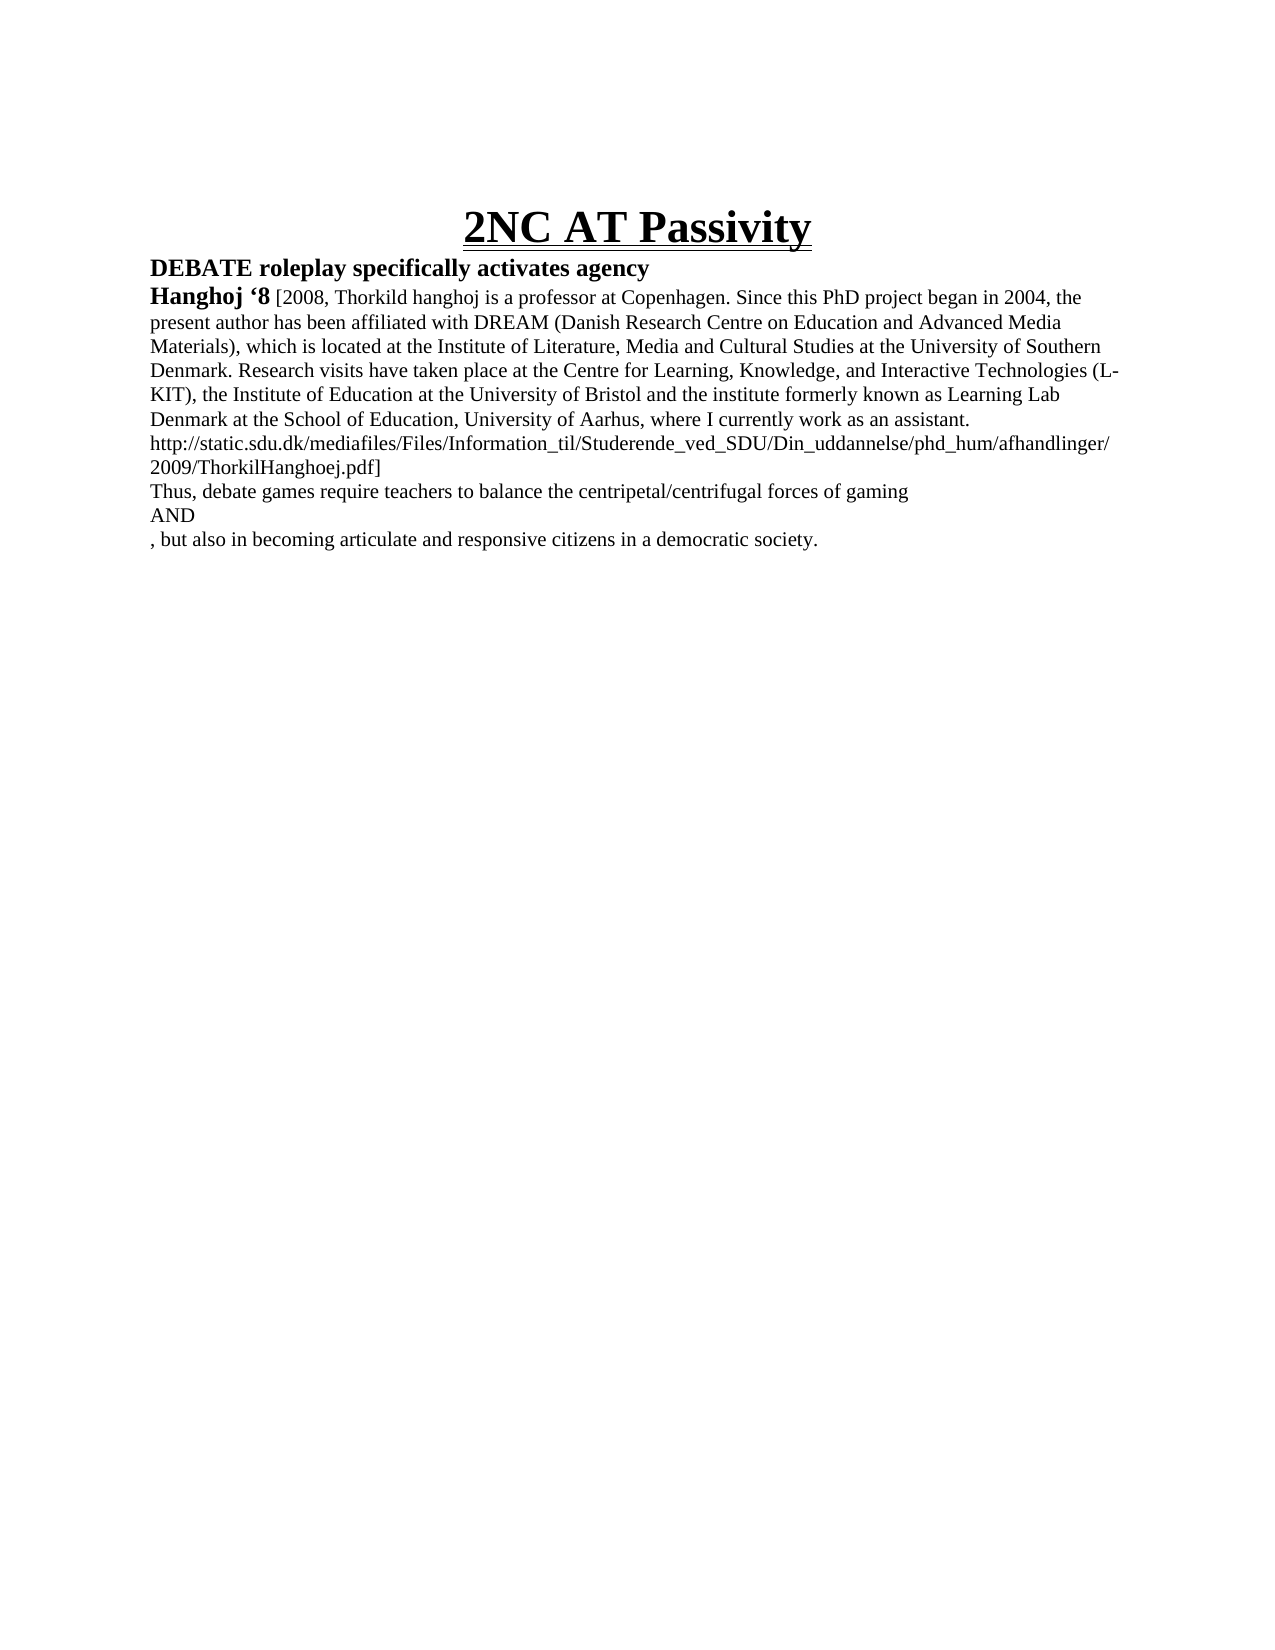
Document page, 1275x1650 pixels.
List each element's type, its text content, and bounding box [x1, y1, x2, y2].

text Thus, debate games require teachers to balance the centripetal/centrifugal forces of gaming [150, 479, 1125, 503]
subtitle 2NC AT Passivity [150, 200, 1125, 253]
text Hanghoj ‘8 [2008, Thorkild hanghoj is a professor at Copenhagen. Since this PhD project began in 2004, the present author has been affiliated with DREAM (Danish Research Centre on Education and Advanced Media Materials), which is located at the Institute of Literature, Media and Cultural Studies at the University of Southern Denmark. Research visits have taken place at the Centre for Learning, Knowledge, and Interactive Technologies (L-KIT), the Institute of Education at the University of Bristol and the institute formerly known as Learning Lab Denmark at the School of Education, University of Aarhus, where I currently work as an assistant. http://static.sdu.dk/mediafiles/Files/Information_til/Studerende_ved_SDU/Din_uddannelse/phd_hum/afhandlinger/2009/ThorkilHanghoej.pdf] [150, 281, 1125, 479]
text AND [150, 503, 1125, 527]
text DEBATE roleplay specifically activates agency [150, 253, 1125, 281]
text , but also in becoming articulate and responsive citizens in a democratic society. [150, 527, 1125, 551]
